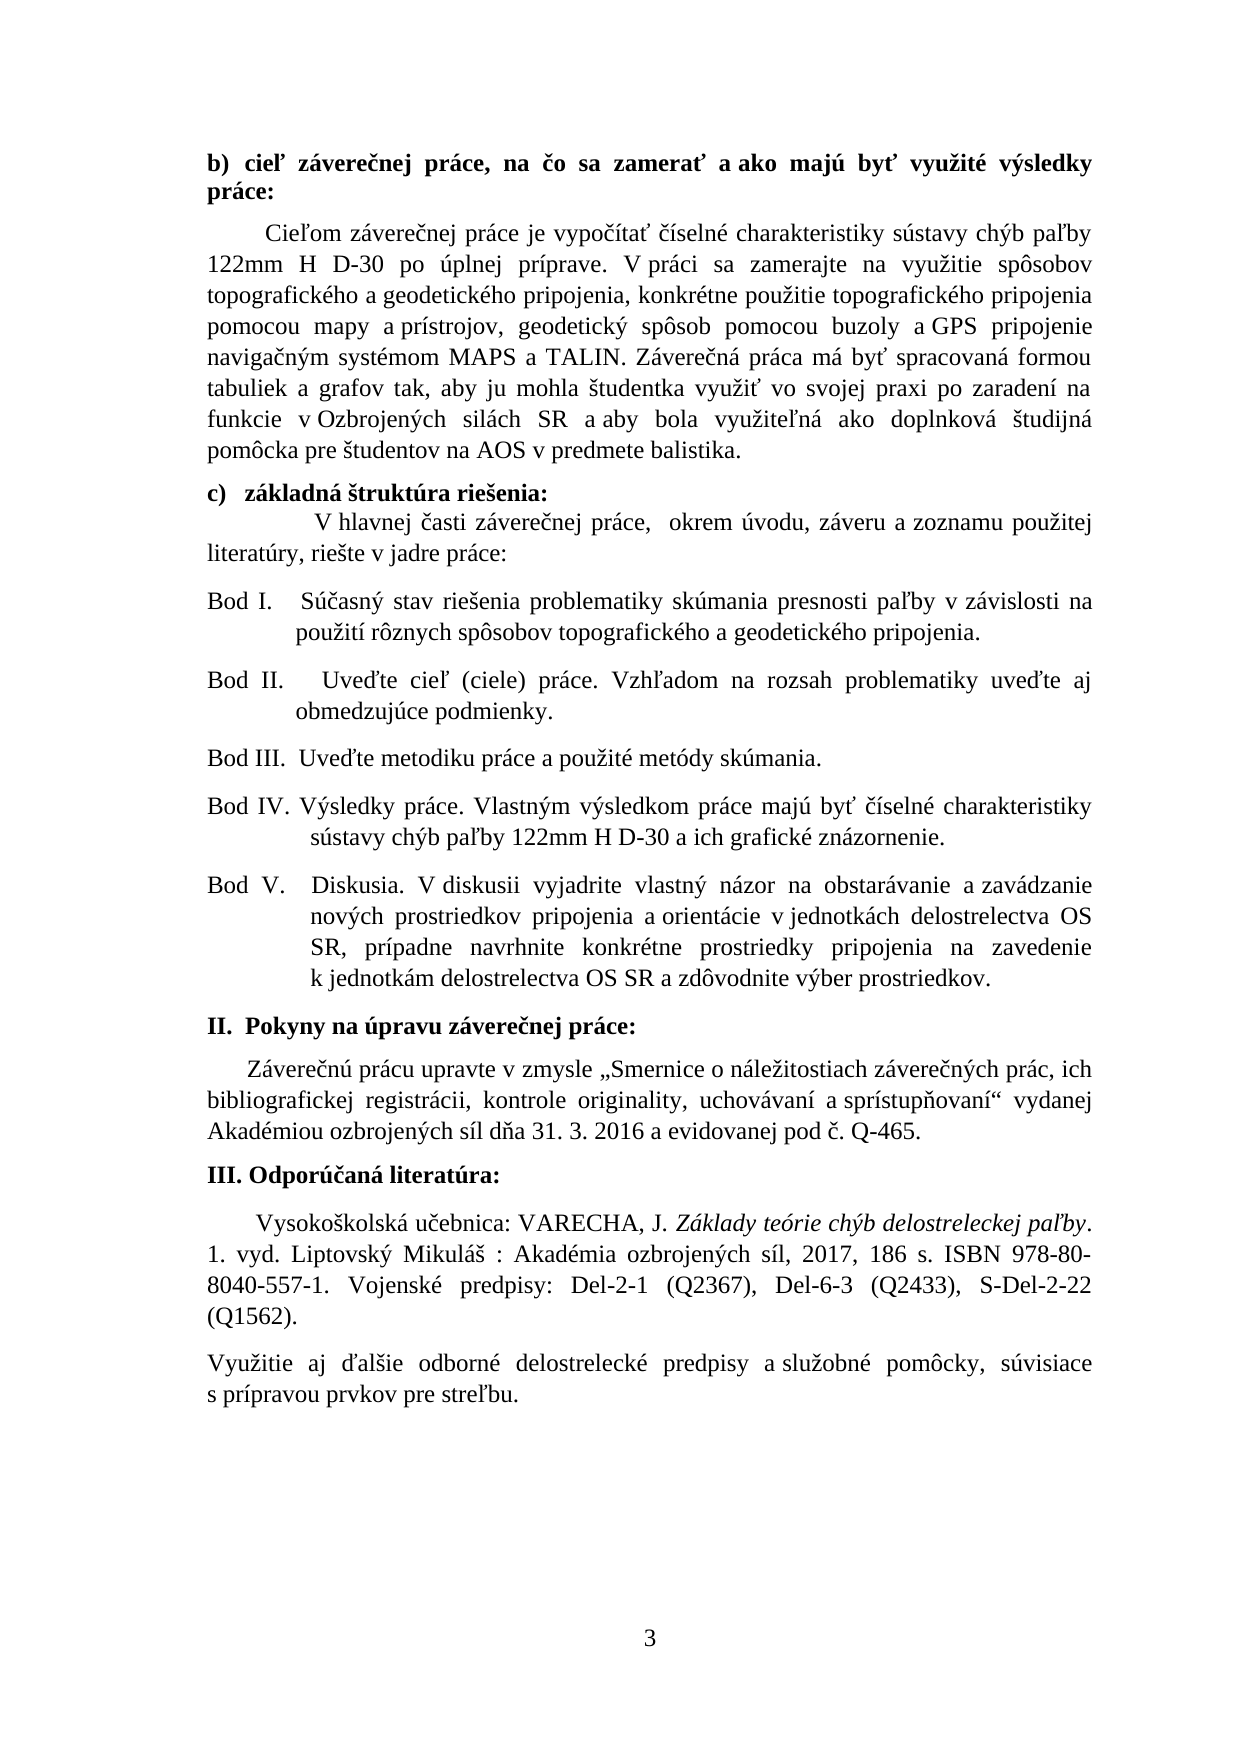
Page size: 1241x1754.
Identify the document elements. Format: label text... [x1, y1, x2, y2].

list základná štruktúra riešenia: [207, 478, 1092, 507]
text Bod I. Súčasný stav riešenia problematiky skúmania presnosti paľby v závislosti na použití rôznych spôsobov topografického a geodetického pripojenia. [207, 586, 1092, 646]
text Cieľom záverečnej práce je vypočítať číselné charakteristiky sústavy chýb paľby 122mm H D-30 po úplnej príprave. V práci sa zamerajte na využitie spôsobov topografického a geodetického pripojenia, konkrétne použitie topografického pripojenia pomocou mapy a prístrojov, geodetický spôsob pomocou buzoly a GPS pripojenie navigačným systémom MAPS a TALIN. Záverečná práca má byť spracovaná formou tabuliek a grafov tak, aby ju mohla študentka využiť vo svojej praxi po zaradení na funkcie v Ozbrojených silách SR a aby bola využiteľná ako doplnková študijná pomôcka pre študentov na AOS v predmete balistika. [207, 218, 1092, 464]
text Bod IV. Výsledky práce. Vlastným výsledkom práce majú byť číselné charakteristiky sústavy chýb paľby 122mm H D-30 a ich grafické znázornenie. [207, 791, 1092, 851]
text Využitie aj ďalšie odborné delostrelecké predpisy a služobné pomôcky, súvisiace s prípravou prvkov pre streľbu. [207, 1348, 1092, 1408]
text II. Pokyny na úpravu záverečnej práce: [207, 1011, 1092, 1039]
list cieľ záverečnej práce, na čo sa zamerať a ako majú byť využité výsledky práce: [207, 148, 1092, 205]
text V hlavnej časti záverečnej práce, okrem úvodu, záveru a zoznamu použitej literatúry, riešte v jadre práce: [207, 507, 1092, 567]
text Bod II. Uveďte cieľ (ciele) práce. Vzhľadom na rozsah problematiky uveďte aj obmedzujúce podmienky. [207, 665, 1092, 724]
text Bod III. Uveďte metodiku práce a použité metódy skúmania. [207, 743, 1092, 772]
text III. Odporúčaná literatúra: [207, 1160, 1092, 1189]
text Záverečnú prácu upravte v zmysle „Smernice o náležitostiach záverečných prác, ich bibliografickej registrácii, kontrole originality, uchovávaní a sprístupňovaní“ vydanej Akadémiou ozbrojených síl dňa 31. 3. 2016 a evidovanej pod č. Q-465. [207, 1054, 1092, 1145]
text Vysokoškolská učebnica: VARECHA, J. Základy teórie chýb delostreleckej paľby. 1. vyd. Liptovský Mikuláš : Akadémia ozbrojených síl, 2017, 186 s. ISBN 978-80-8040-557-1. Vojenské predpisy: Del-2-1 (Q2367), Del-6-3 (Q2433), S-Del-2-22 (Q1562). [207, 1208, 1092, 1329]
text Bod V. Diskusia. V diskusii vyjadrite vlastný názor na obstarávanie a zavádzanie nových prostriedkov pripojenia a orientácie v jednotkách delostrelectva OS SR, prípadne navrhnite konkrétne prostriedky pripojenia na zavedenie k jednotkám delostrelectva OS SR a zdôvodnite výber prostriedkov. [207, 870, 1092, 992]
